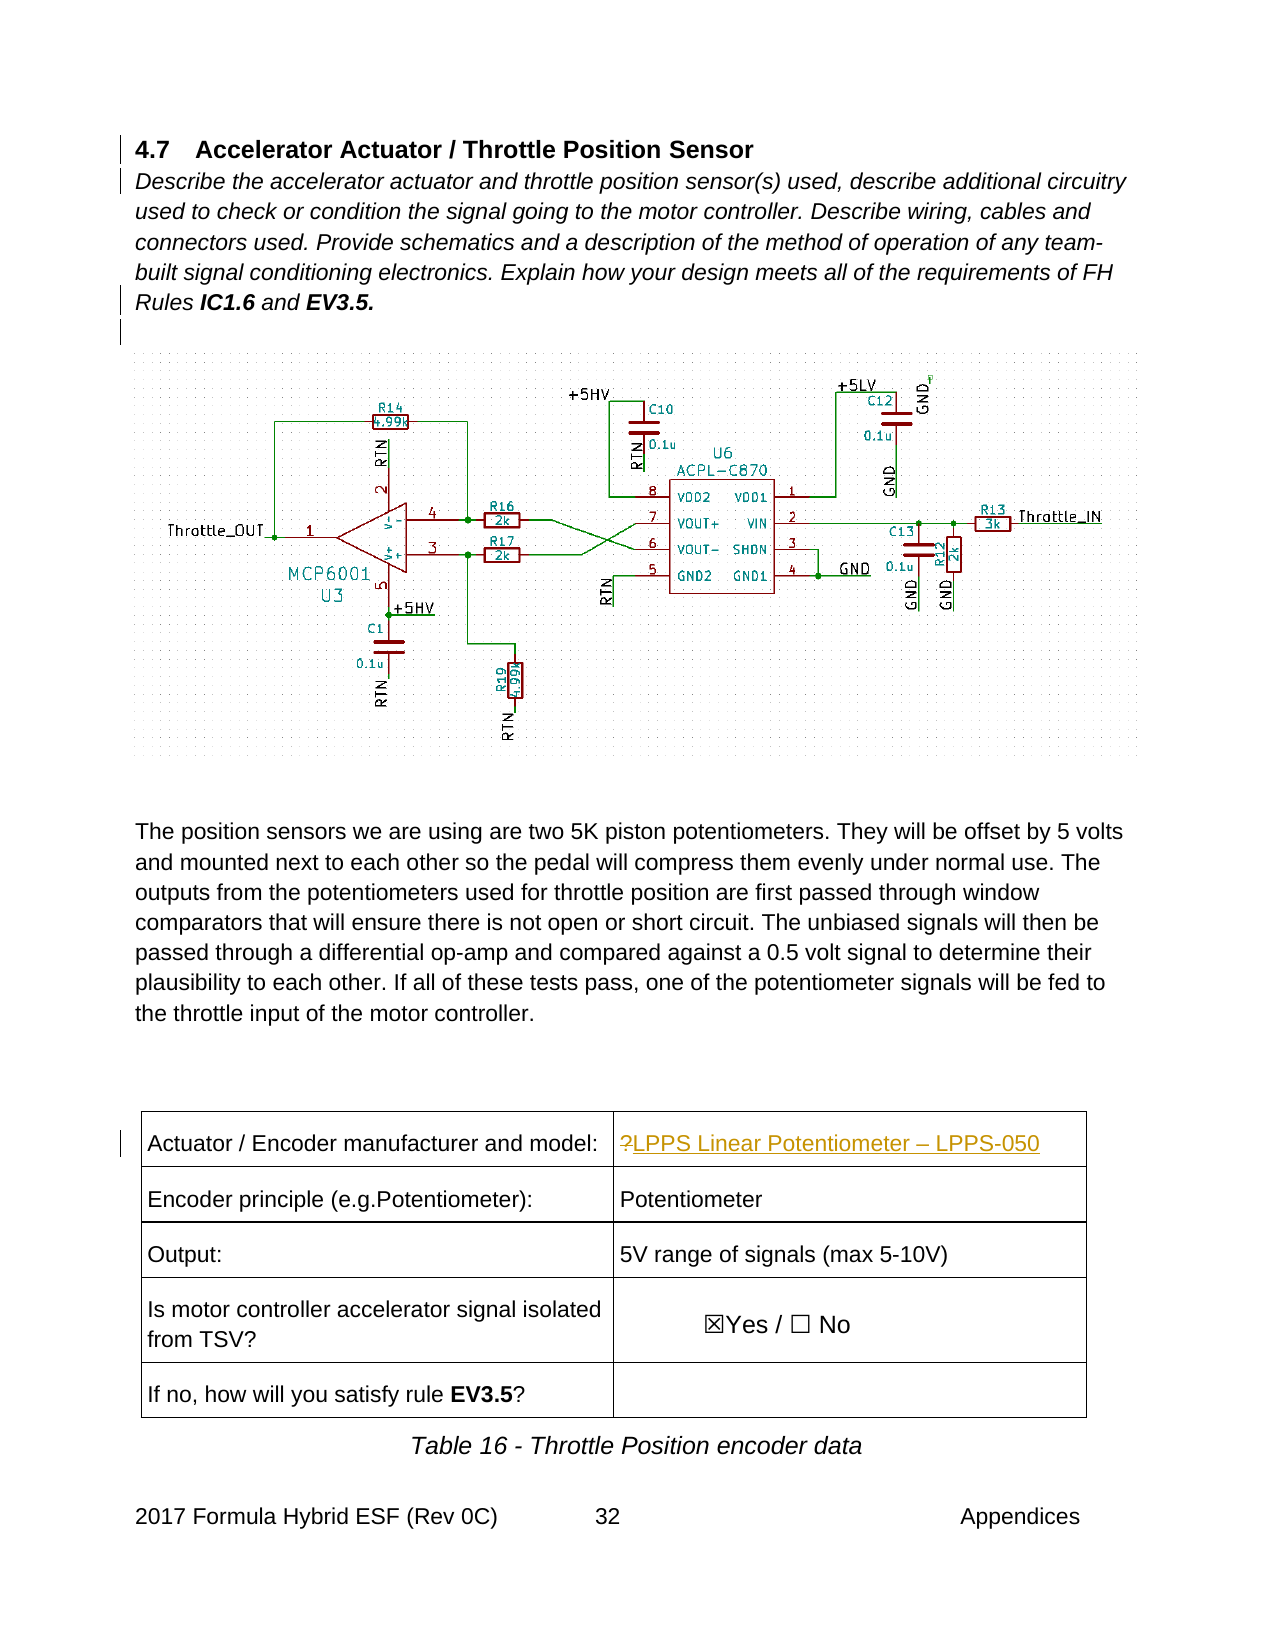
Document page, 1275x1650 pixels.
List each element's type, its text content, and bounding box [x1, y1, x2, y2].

table_cell Is motor controller accelerator signal isolated from TSV? [142, 1278, 613, 1362]
text Table 16 - Throttle Position encoder data [135, 1431, 1140, 1459]
text The position sensors we are using are two 5K piston potentiometers. They will be offset by 5 volts and mounted next to each other so the pedal will compress them evenly under normal use. The outputs from the potentiometers used for throttle position are first passed through window comparators that will ensure there is not open or short circuit. The unbiased signals will then be passed through a differential op-amp and compared against a 0.5 volt signal to determine their plausibility to each other. If all of these tests pass, one of the potentiometer signals will be fed to the throttle input of the motor controller. [135, 818, 1140, 1026]
table_cell Potentiometer [614, 1167, 1086, 1221]
picture [134, 346, 1140, 760]
table_cell Encoder principle (e.g.Potentiometer): [142, 1167, 613, 1221]
table_cell 5V range of signals (max 5-10V) [614, 1223, 1086, 1277]
table_cell ☒Yes / ☐ No [614, 1278, 1086, 1362]
table_cell Output: [142, 1223, 613, 1277]
table_cell [614, 1363, 1086, 1417]
subtitle Accelerator Actuator / Throttle Position Sensor [135, 135, 1140, 164]
table_cell If no, how will you satisfy rule EV3.5? [142, 1363, 613, 1417]
table_header Actuator / Encoder manufacturer and model: [142, 1112, 613, 1166]
text Describe the accelerator actuator and throttle position sensor(s) used, describe additional circuitry used to check or condition the signal going to the motor controller. Describe wiring, cables and connectors used. Provide schematics and a description of the method of operation of any team-built signal conditioning electronics. Explain how your design meets all of the requirements of FH Rules IC1.6 and EV3.5. [135, 168, 1140, 315]
table_header [614, 1112, 1086, 1166]
